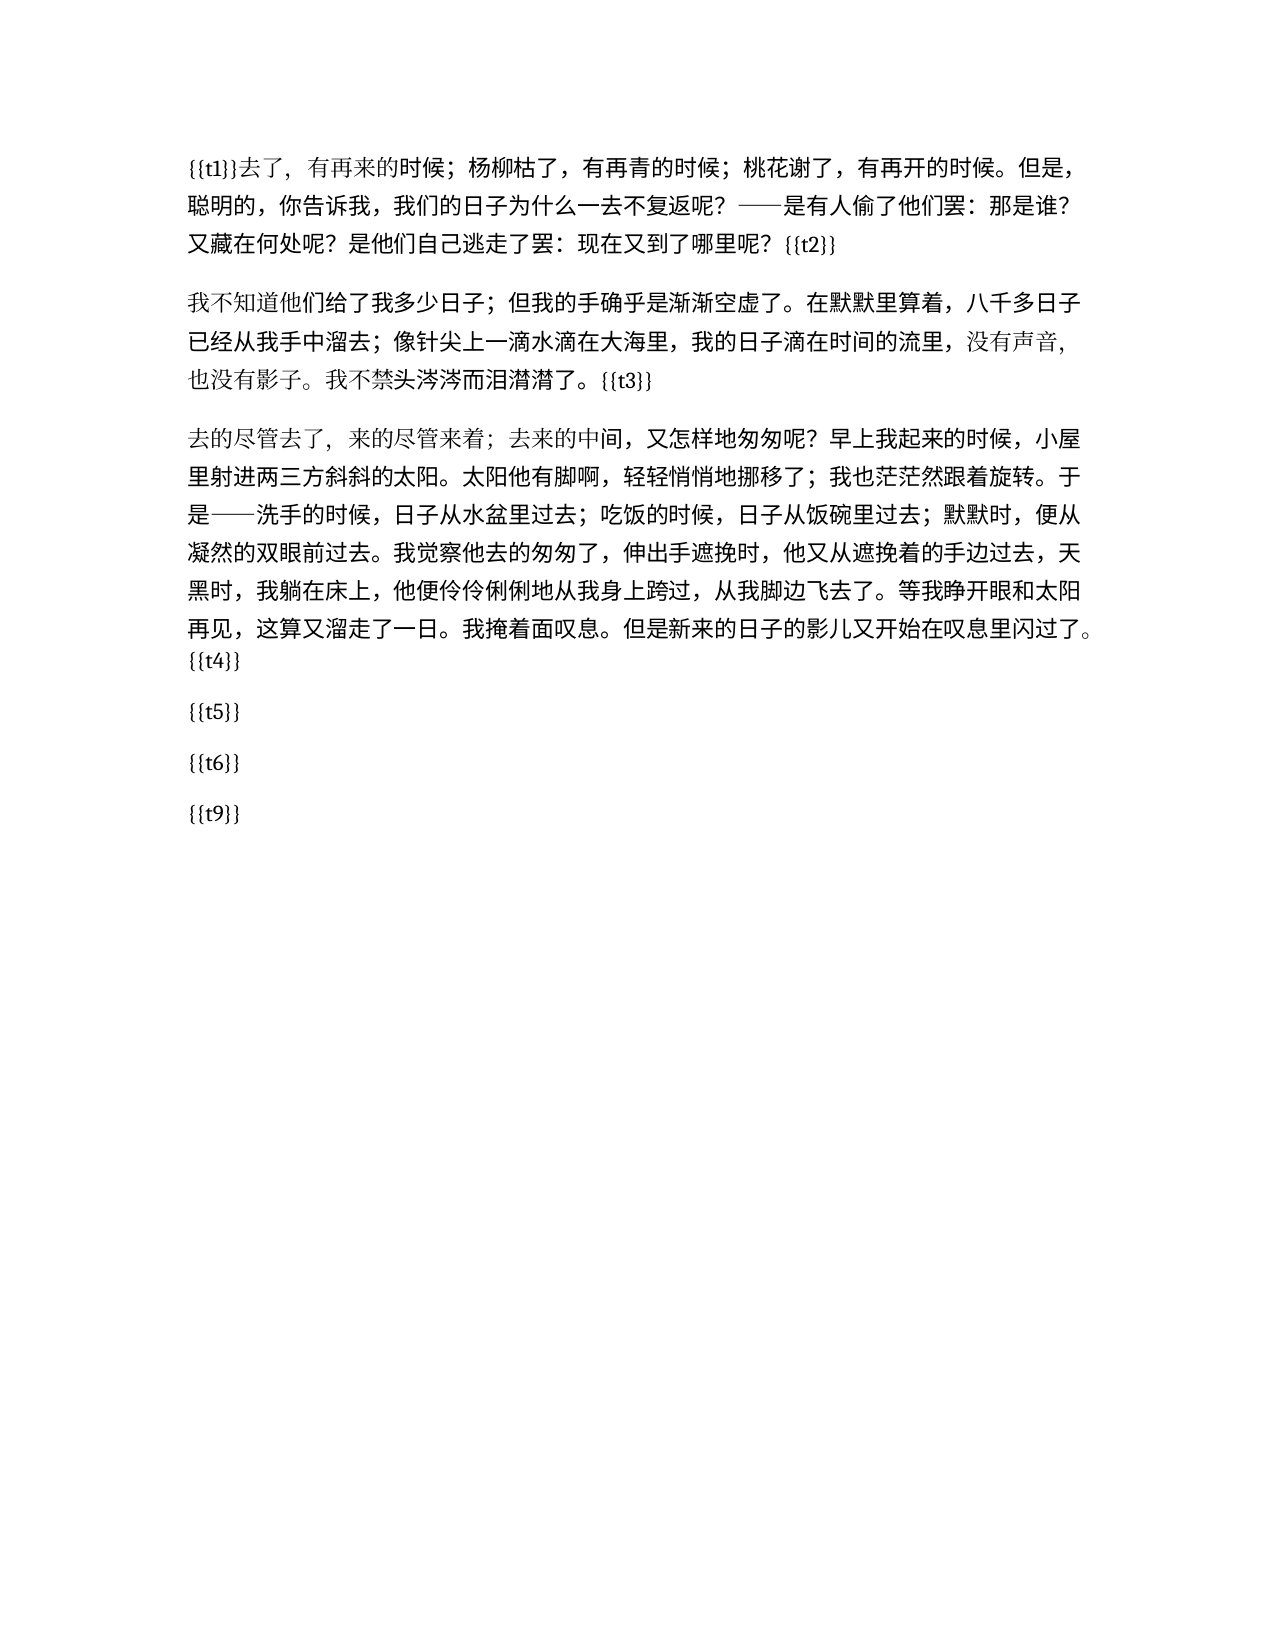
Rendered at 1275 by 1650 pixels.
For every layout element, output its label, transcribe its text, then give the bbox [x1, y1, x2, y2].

text 去的尽管去了，来的尽管来着；去来的中间，又怎样地匆匆呢？早上我起来的时候，小屋里射进两三方斜斜的太阳。太阳他有脚啊，轻轻悄悄地挪移了；我也茫茫然跟着旋转。于是——洗手的时候，日子从水盆里过去；吃饭的时候，日子从饭碗里过去；默默时，便从凝然的双眼前过去。我觉察他去的匆匆了，伸出手遮挽时，他又从遮挽着的手边过去，天黑时，我躺在床上，他便伶伶俐俐地从我身上跨过，从我脚边飞去了。等我睁开眼和太阳再见，这算又溜走了一日。我掩着面叹息。但是新来的日子的影儿又开始在叹息里闪过了。{{t4}} [187, 420, 1087, 674]
text {{t9}} [187, 801, 1087, 828]
text 我不知道他们给了我多少日子；但我的手确乎是渐渐空虚了。在默默里算着，八千多日子已经从我手中溜去；像针尖上一滴水滴在大海里，我的日子滴在时间的流里，没有声音，也没有影子。我不禁头涔涔而泪潸潸了。{{t3}} [187, 285, 1087, 395]
text {{t5}} [187, 699, 1087, 726]
text {{t6}} [187, 750, 1087, 777]
text {{t1}}去了，有再来的时候；杨柳枯了，有再青的时候；桃花谢了，有再开的时候。但是，聪明的，你告诉我，我们的日子为什么一去不复返呢？——是有人偷了他们罢：那是谁？又藏在何处呢？是他们自己逃走了罢：现在又到了哪里呢？{{t2}} [187, 150, 1087, 259]
